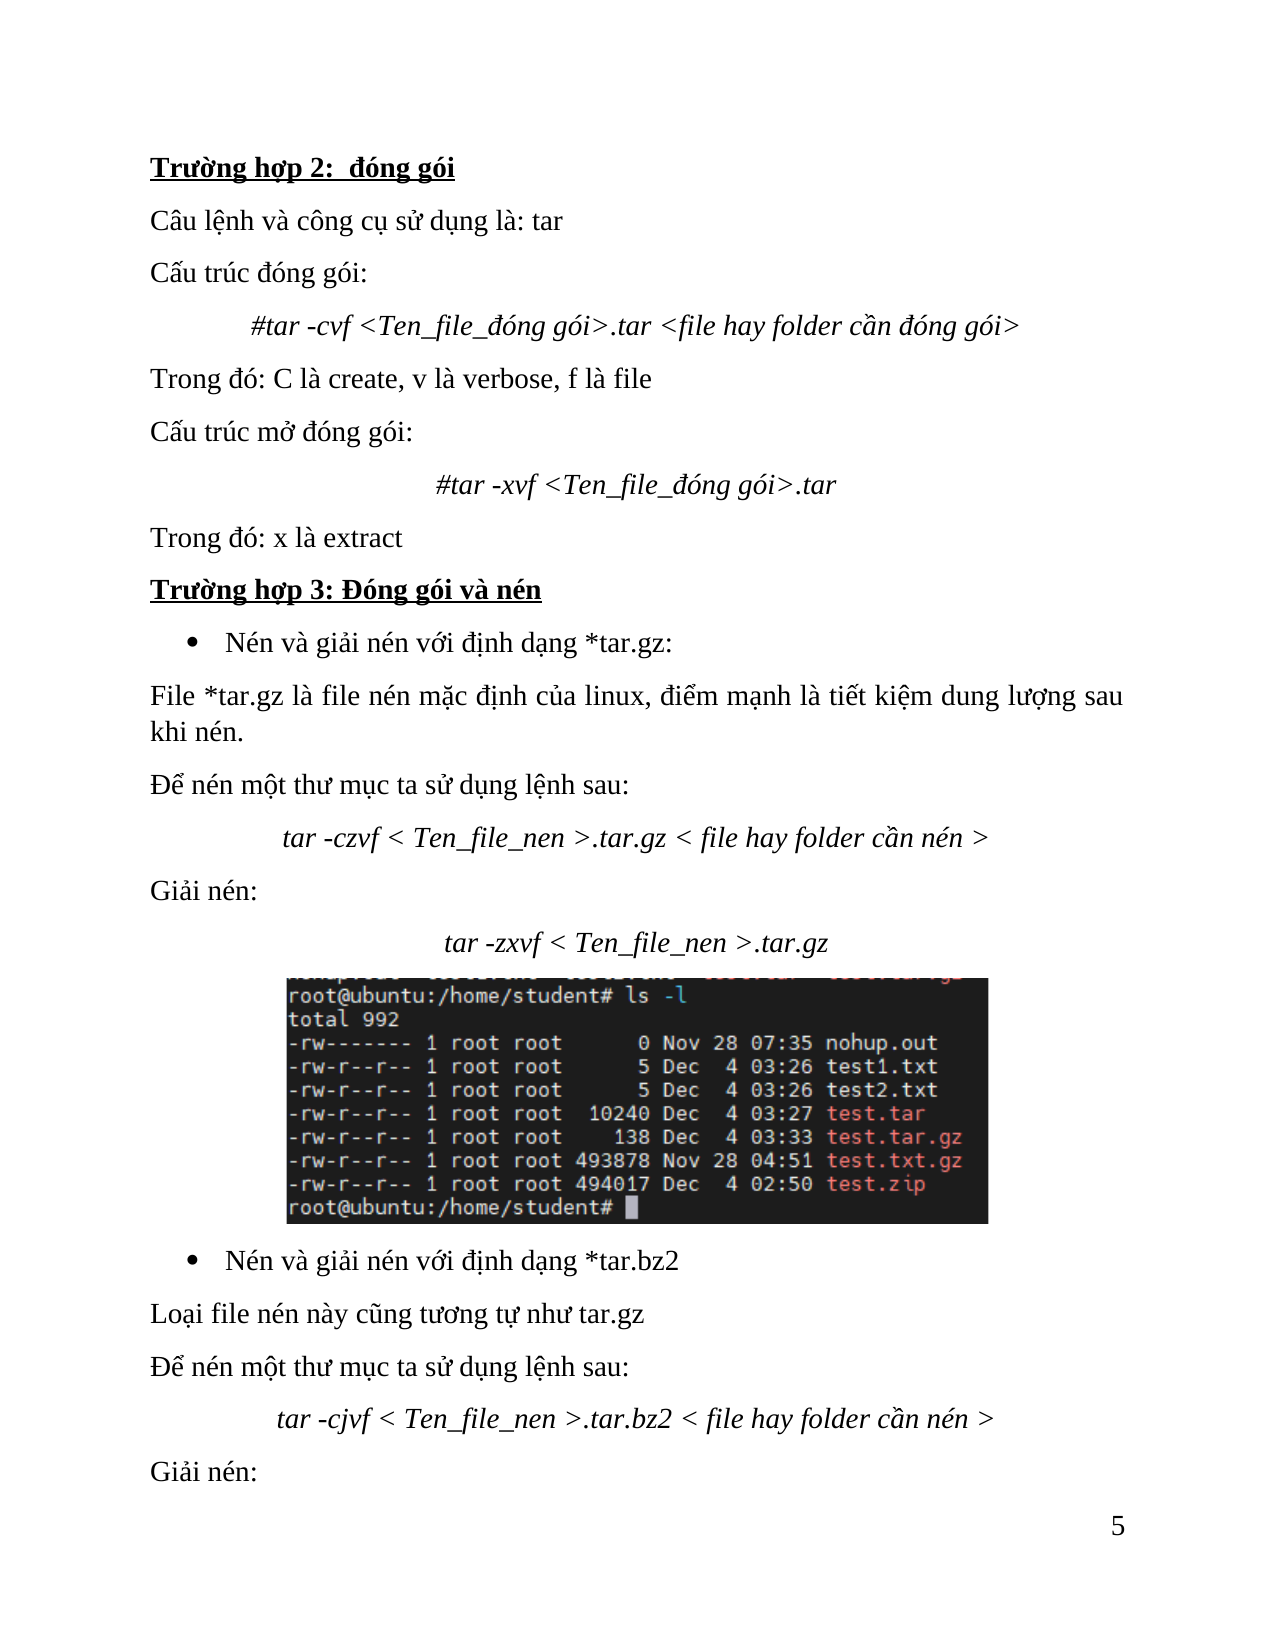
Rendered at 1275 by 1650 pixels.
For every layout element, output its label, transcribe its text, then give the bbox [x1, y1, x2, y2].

list Nén và giải nén với định dạng *tar.bz2 [187, 1243, 1125, 1277]
text Cấu trúc mở đóng gói: [150, 414, 1125, 448]
text Trường hợp 3: Đóng gói và nén [150, 572, 1125, 606]
text Giải nén: [150, 873, 1125, 906]
list Nén và giải nén với định dạng *tar.gz: [187, 625, 1125, 659]
text Cấu trúc đóng gói: [150, 256, 1125, 289]
text Để nén một thư mục ta sử dụng lệnh sau: [150, 1349, 1125, 1382]
text Giải nén: [150, 1454, 1125, 1488]
text #tar -cvf <Ten_file_đóng gói>.tar <file hay folder cần đóng gói> [150, 308, 1125, 342]
text Loại file nén này cũng tương tự như tar.gz [150, 1296, 1125, 1329]
picture [286, 978, 989, 1224]
text Trong đó: C là create, v là verbose, f là file [150, 361, 1125, 395]
text Câu lệnh và công cụ sử dụng là: tar [150, 203, 1125, 236]
text tar -czvf < Ten_file_nen >.tar.gz < file hay folder cần nén > [150, 820, 1125, 853]
text Trường hợp 2: đóng gói [150, 150, 1125, 183]
text Trong đó: x là extract [150, 520, 1125, 553]
text File *tar.gz là file nén mặc định của linux, điểm mạnh là tiết kiệm dung lượng sau khi nén. [150, 678, 1125, 748]
text #tar -xvf <Ten_file_đóng gói>.tar [150, 467, 1125, 500]
text tar -zxvf < Ten_file_nen >.tar.gz [150, 926, 1125, 959]
text Để nén một thư mục ta sử dụng lệnh sau: [150, 767, 1125, 801]
text tar -cjvf < Ten_file_nen >.tar.bz2 < file hay folder cần nén > [150, 1402, 1125, 1435]
